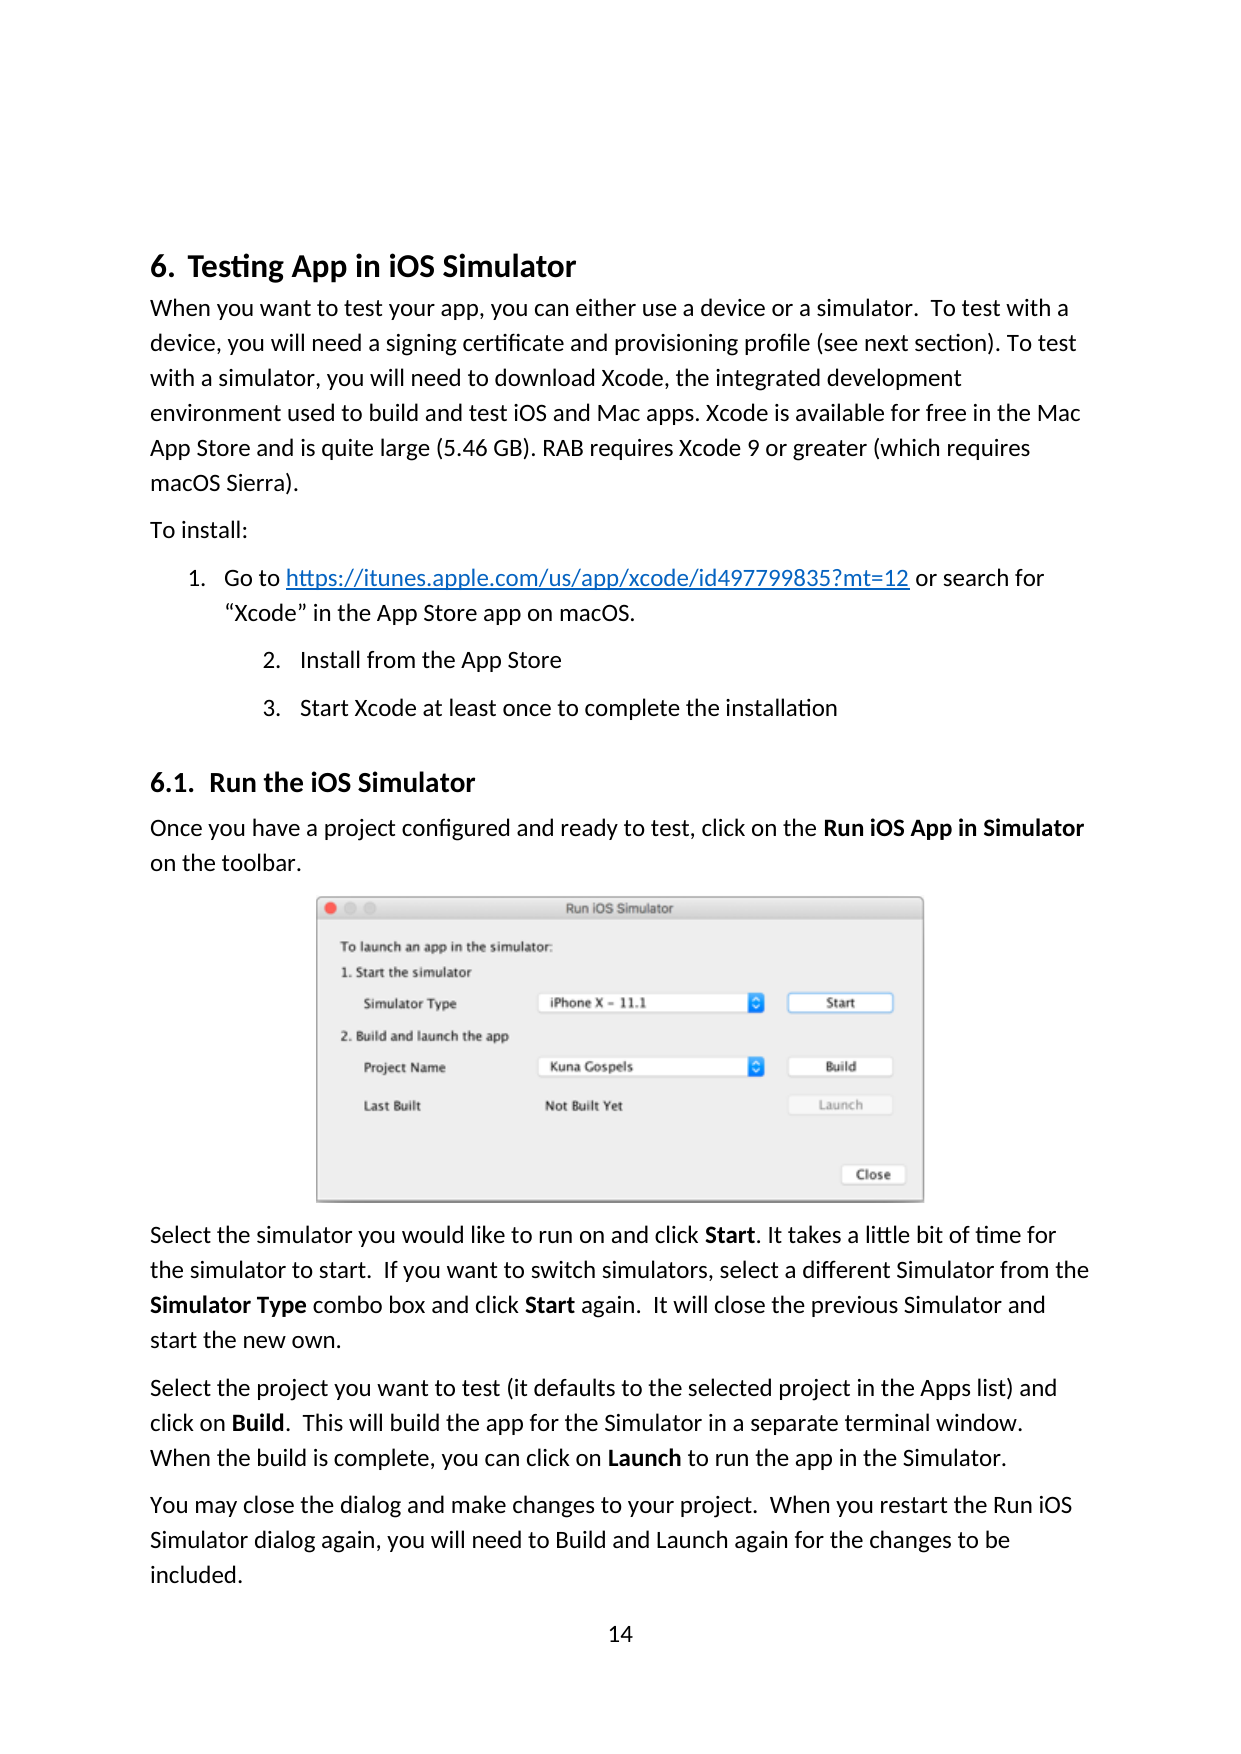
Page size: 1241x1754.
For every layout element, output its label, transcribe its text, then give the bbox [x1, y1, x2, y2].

picture [316, 895, 925, 1203]
text Select the project you want to test (it defaults to the selected project in the Apps list) and click on Build. This will build the app for the Simulator in a separate terminal window. When the build is complete, you can click on Launch to run the app in the Simulator. [150, 1372, 1090, 1472]
text Select the simulator you would like to run on and click Start. It takes a little bit of time for the simulator to start. If you want to switch simulators, select a different Simulator from the Simulator Type combo box and click Start again. It will close the previous Simulator and start the new own. [150, 1219, 1090, 1355]
text You may close the dialog and make changes to your project. When you restart the Run iOS Simulator dialog again, you will need to Build and Launch again for the changes to be included. [150, 1489, 1090, 1590]
text To install: [150, 514, 1090, 545]
subtitle Run the iOS Simulator [150, 764, 1090, 800]
list Install from the App Store [225, 644, 1090, 675]
text When you want to test your app, you can either use a device or a simulator. To test with a device, you will need a signing certificate and provisioning profile (see next section). To test with a simulator, you will need to download Xcode, the integrated development environment used to build and test iOS and Mac apps. Xcode is available for free in the Mac App Store and is quite large (5.46 GB). RAB requires Xcode 9 or greater (which requires macOS Sierra). [150, 292, 1090, 497]
subtitle Testing App in iOS Simulator [150, 245, 1090, 286]
list Go to https://itunes.apple.com/us/app/xcode/id497799835?mt=12 or search for “Xcode” in the App Store app on macOS. [187, 562, 1090, 627]
list Start Xcode at least once to complete the installation [225, 692, 1090, 722]
text Once you have a project configured and ready to test, click on the Run iOS App in Simulator on the toolbar. [150, 813, 1090, 878]
